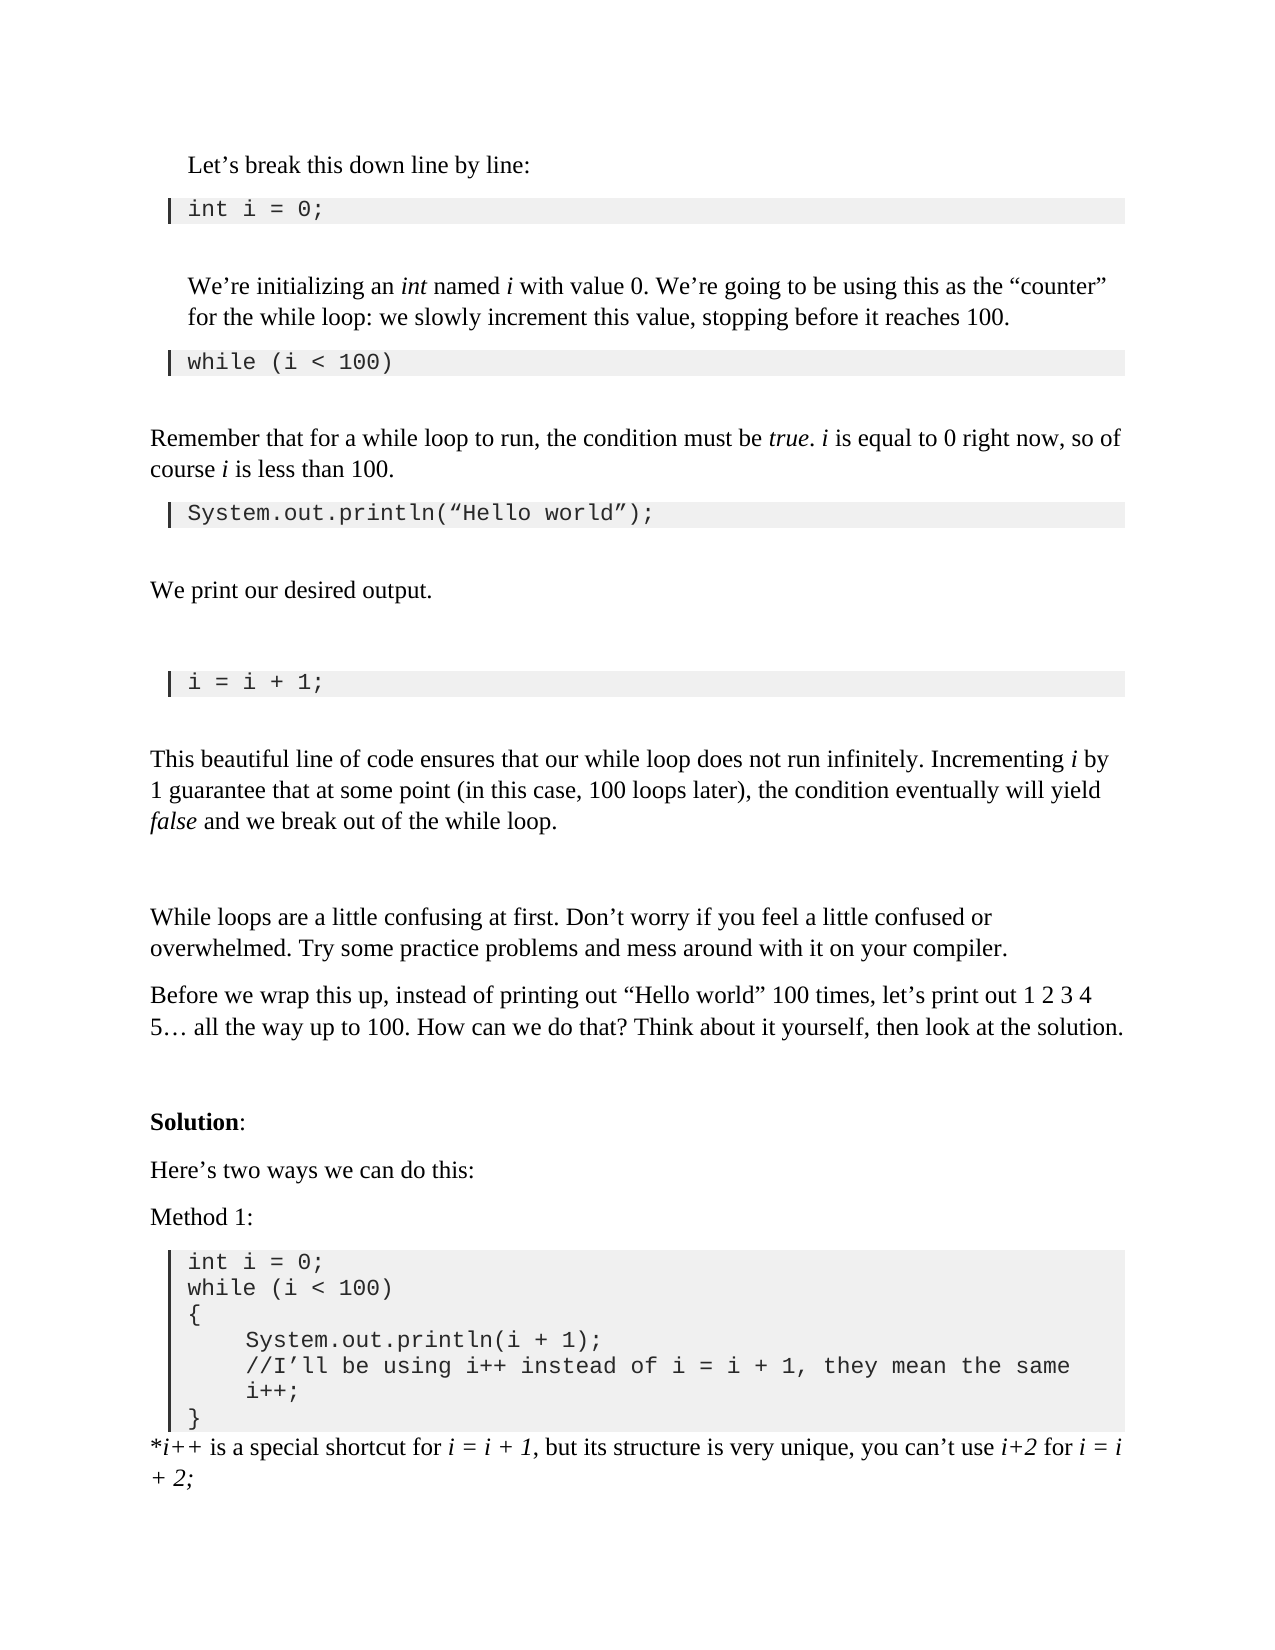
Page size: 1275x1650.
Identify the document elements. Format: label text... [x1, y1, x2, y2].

text { [171, 1302, 1125, 1328]
text while (i < 100) [171, 350, 1125, 376]
text We print our desired output. [150, 575, 1125, 604]
text int i = 0; [171, 198, 1125, 224]
text } [171, 1406, 1125, 1432]
text *i++ is a special shortcut for i = i + 1, but its structure is very unique, you can’t use i+2 for i = i + 2; [150, 1432, 1125, 1492]
text Remember that for a while loop to run, the condition must be true. i is equal to 0 right now, so of course i is less than 100. [150, 423, 1125, 483]
text //I’ll be using i++ instead of i = i + 1, they mean the same [171, 1354, 1125, 1380]
text i++; [171, 1380, 1125, 1406]
text Here’s two ways we can do this: [150, 1155, 1125, 1183]
text We’re initializing an int named i with value 0. We’re going to be using this as the “counter” for the while loop: we slowly increment this value, stopping before it reaches 100. [187, 271, 1125, 331]
text System.out.println(i + 1); [171, 1328, 1125, 1354]
text while (i < 100) [171, 1276, 1125, 1302]
text Before we wrap this up, instead of printing out “Hello world” 100 times, let’s print out 1 2 3 4 5… all the way up to 100. How can we do that? Think about it yourself, then look at the solution. [150, 981, 1125, 1040]
text While loops are a little confusing at first. Don’t worry if you feel a little confused or overwhelmed. Try some practice problems and mess around with it on your compiler. [150, 902, 1125, 962]
text Solution: [150, 1107, 1125, 1136]
text System.out.println(“Hello world”); [171, 502, 1125, 528]
text This beautiful line of code ensures that our while loop does not run infinitely. Incrementing i by 1 guarantee that at some point (in this case, 100 loops later), the condition eventually will yield false and we break out of the while loop. [150, 744, 1125, 835]
text int i = 0; [171, 1250, 1125, 1276]
text i = i + 1; [171, 671, 1125, 697]
text Let’s break this down line by line: [187, 150, 1125, 179]
text Method 1: [150, 1202, 1125, 1231]
